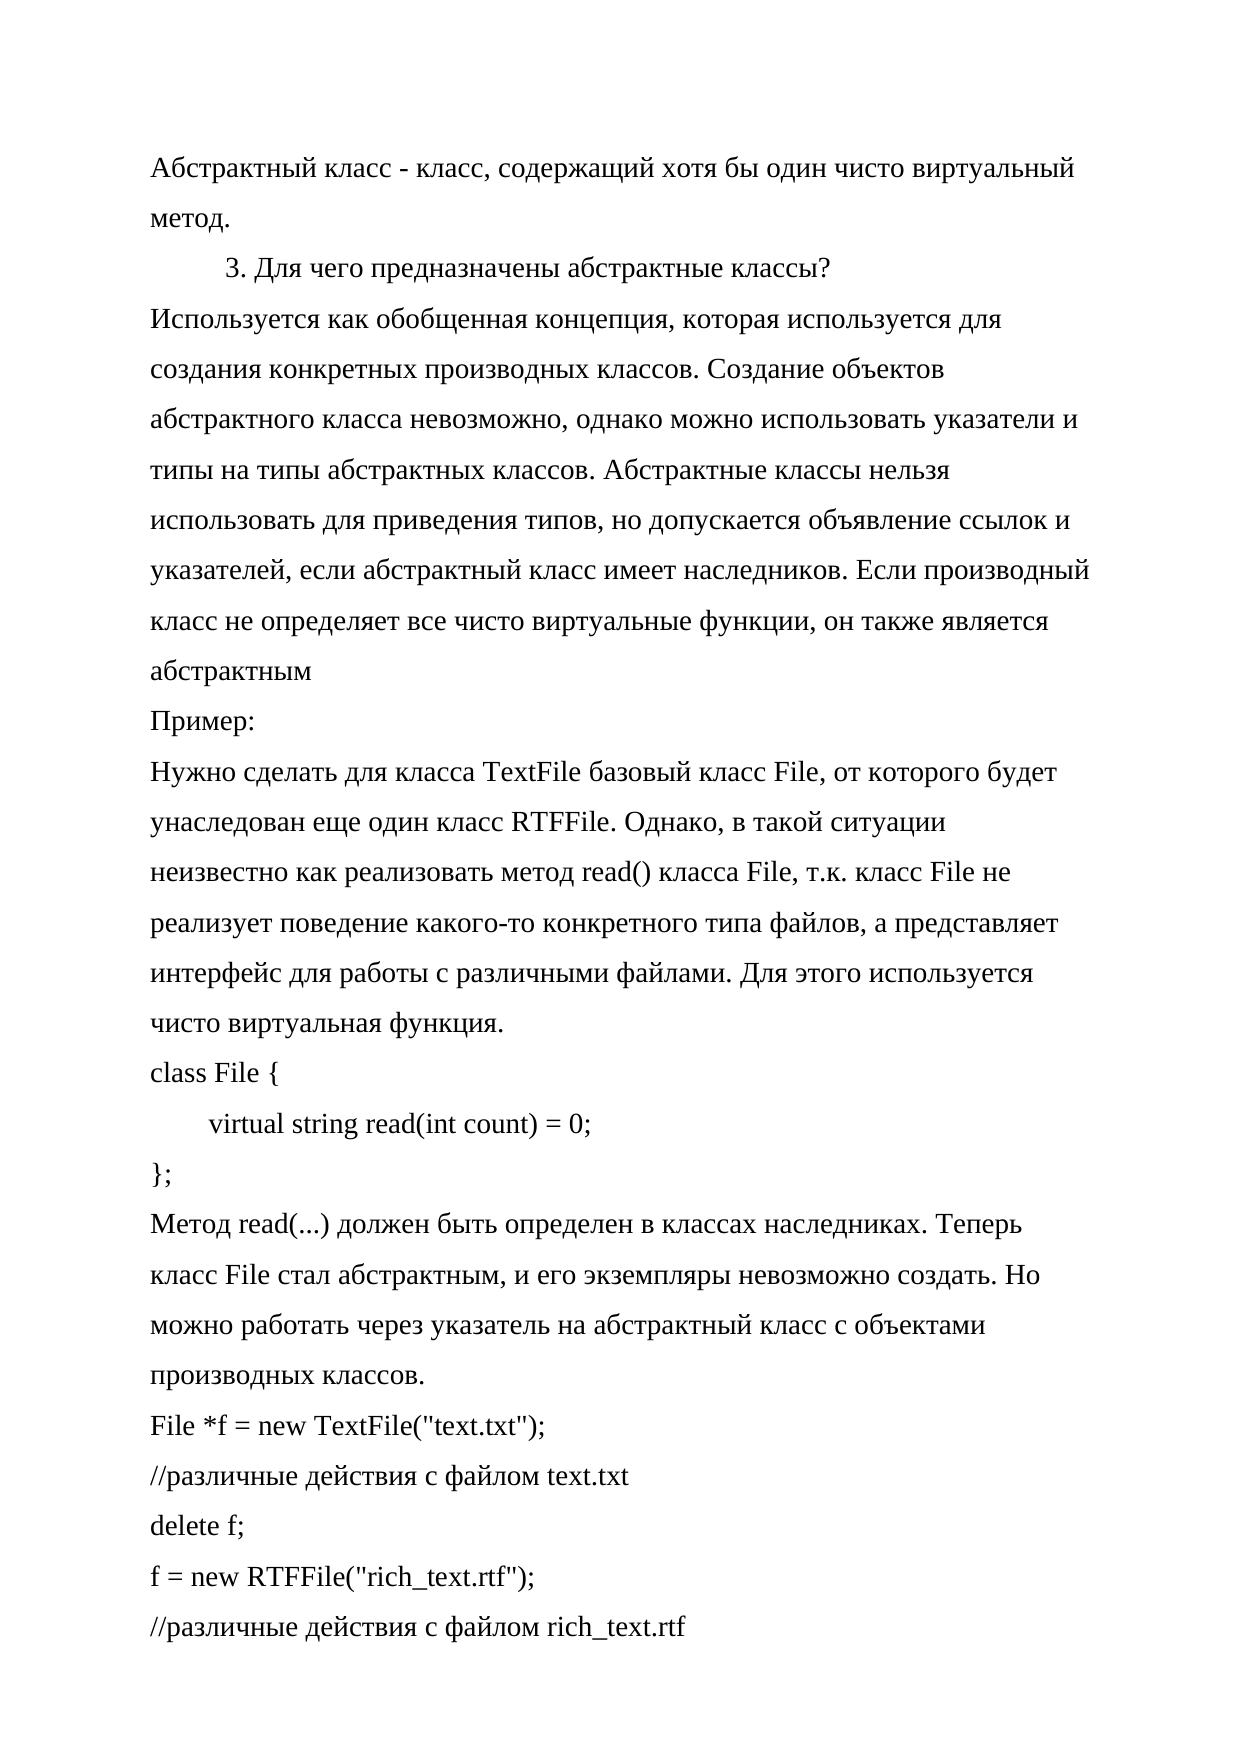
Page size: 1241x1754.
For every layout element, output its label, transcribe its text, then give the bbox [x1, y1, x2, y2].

text File *f = new TextFile("text.txt"); [150, 1408, 1090, 1441]
text }; [150, 1156, 1090, 1190]
text class File { [150, 1056, 1090, 1089]
text Метод read(...) должен быть определен в классах наследниках. Теперь класс File стал абстрактным, и его экземпляры невозможно создать. Но можно работать через указатель на абстрактный класс с объектами производных классов. [150, 1207, 1090, 1391]
text Абстрактный класс - класс, содержащий хотя бы один чисто виртуальный метод. [150, 150, 1090, 234]
text Нужно сделать для класса TextFile базовый класс File, от которого будет унаследован еще один класс RTFFile. Однако, в такой ситуации неизвестно как реализовать метод read() класса File, т.к. класс File не реализует поведение какого-то конкретного типа файлов, а представляет интерфейс для работы с различными файлами. Для этого используется чисто виртуальная функция. [150, 754, 1090, 1039]
text Используется как обобщенная концепция, которая используется для создания конкретных производных классов. Создание объектов абстрактного класса невозможно, однако можно использовать указатели и типы на типы абстрактных классов. Абстрактные классы нельзя использовать для приведения типов, но допускается объявление ссылок и указателей, если абстрактный класс имеет наследников. Если производный класс не определяет все чисто виртуальные функции, он также является абстрактным [150, 301, 1090, 687]
text f = new RTFFile("rich_text.rtf"); [150, 1559, 1090, 1592]
text Пример: [150, 703, 1090, 737]
text delete f; [150, 1508, 1090, 1542]
text 3. Для чего предназначены абстрактные классы? [150, 251, 1090, 284]
text //различные действия с файлом text.txt [150, 1458, 1090, 1492]
text //различные действия с файлом rich_text.rtf [150, 1609, 1090, 1643]
text virtual string read(int count) = 0; [150, 1106, 1090, 1139]
